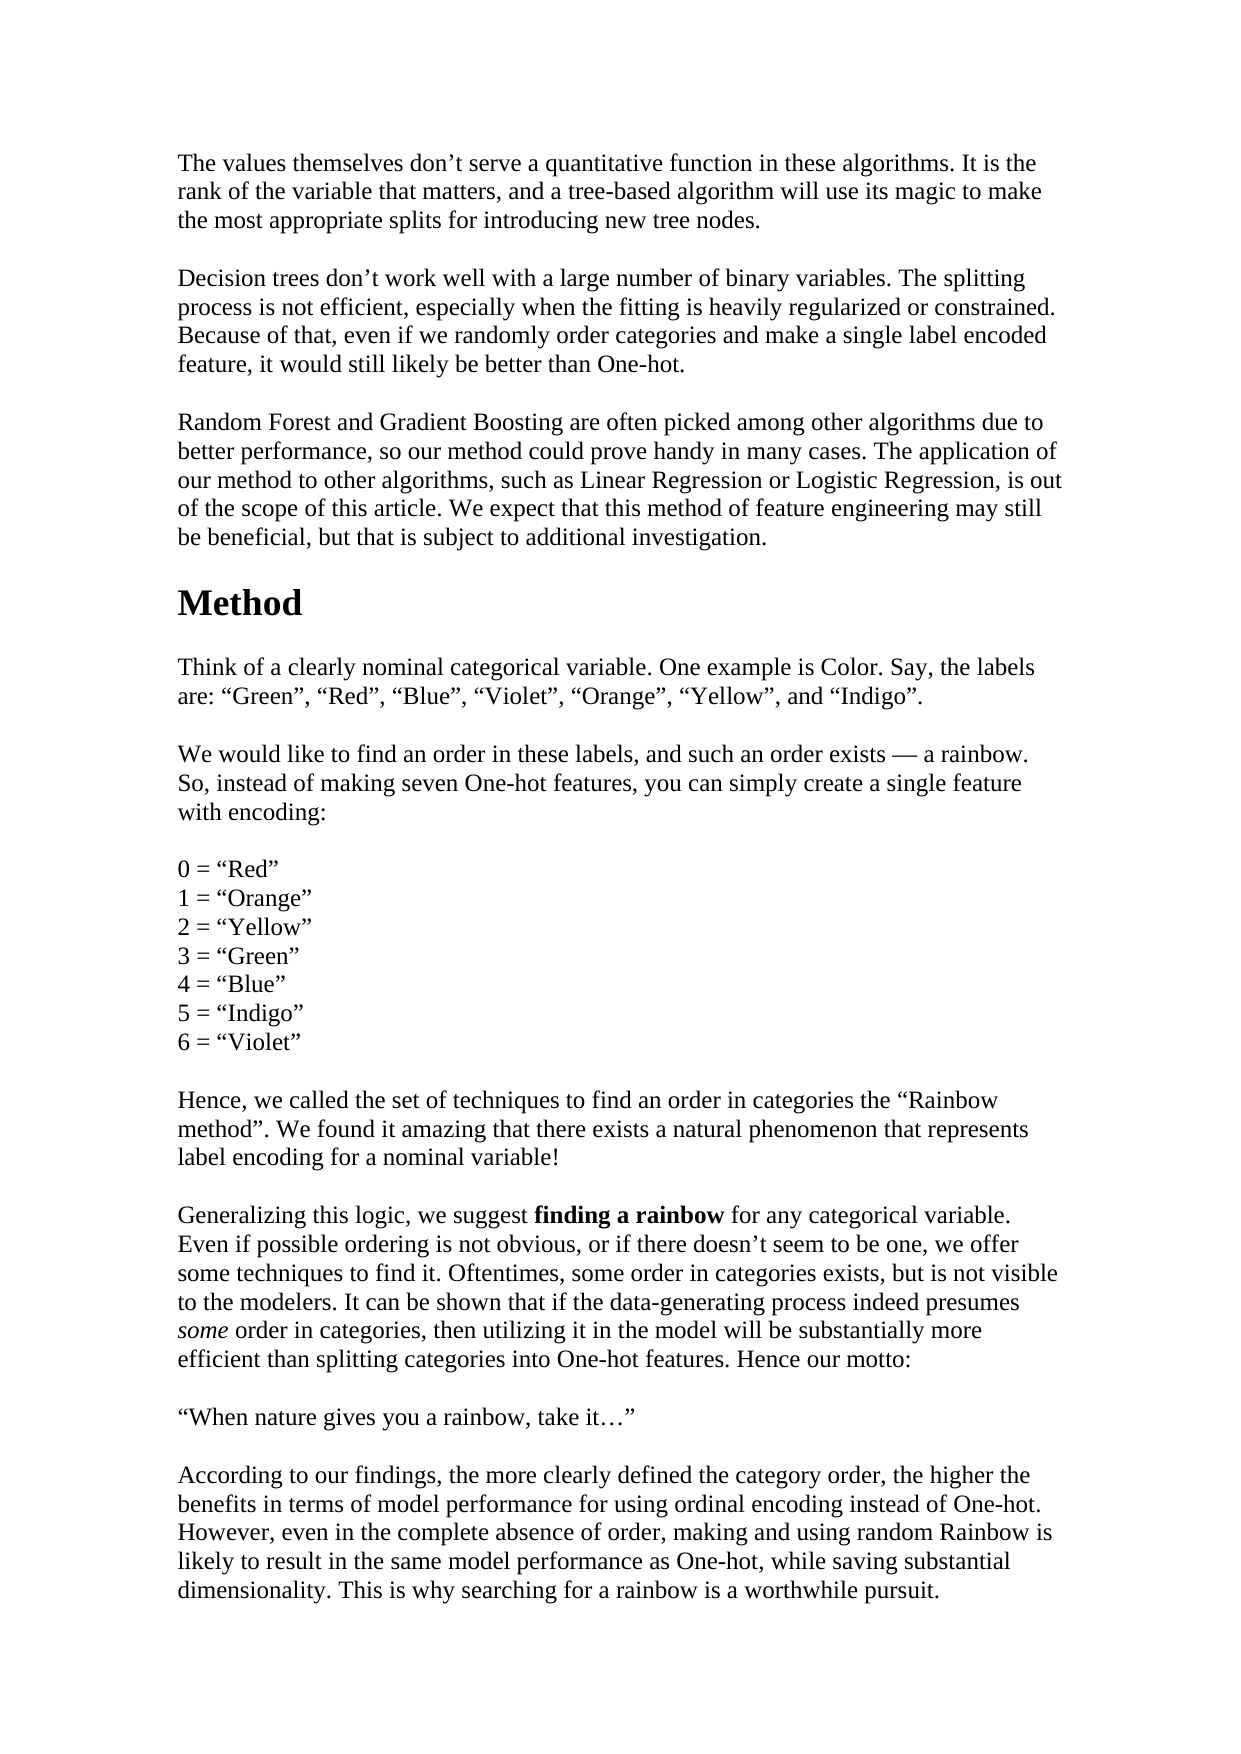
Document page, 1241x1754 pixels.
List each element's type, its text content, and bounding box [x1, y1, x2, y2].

text According to our findings, the more clearly defined the category order, the higher the benefits in terms of model performance for using ordinal encoding instead of One-hot. However, even in the complete absence of order, making and using random Rainbow is likely to result in the same model performance as One-hot, while saving substantial dimensionality. This is why searching for a rainbow is a worthwhile pursuit. [177, 1460, 1063, 1604]
text Random Forest and Gradient Boosting are often picked among other algorithms due to better performance, so our method could prove handy in many cases. The application of our method to other algorithms, such as Linear Regression or Logistic Regression, is out of the scope of this article. We expect that this method of feature engineering may still be beneficial, but that is subject to additional investigation. [177, 407, 1063, 551]
text Think of a clearly nominal categorical variable. One example is Color. Say, the labels are: “Green”, “Red”, “Blue”, “Violet”, “Orange”, “Yellow”, and “Indigo”. [177, 652, 1063, 710]
text “When nature gives you a rainbow, take it…” [177, 1402, 1063, 1431]
text Decision trees don’t work well with a large number of binary variables. The splitting process is not efficient, especially when the fitting is heavily regularized or constrained. Because of that, even if we randomly order categories and make a single label encoded feature, it would still likely be better than One-hot. [177, 263, 1063, 378]
text Generalizing this logic, we suggest finding a rainbow for any categorical variable. Even if possible ordering is not obvious, or if there doesn’t seem to be one, we offer some techniques to find it. Oftentimes, some order in categories exists, but is not visible to the modelers. It can be shown that if the data-generating process indeed presumes some order in categories, then utilizing it in the model will be substantially more efficient than splitting categories into One-hot features. Hence our motto: [177, 1200, 1063, 1373]
text 0 = “Red” 1 = “Orange” 2 = “Yellow” 3 = “Green” 4 = “Blue” 5 = “Indigo” 6 = “Violet” [177, 854, 1063, 1056]
text Hence, we called the set of techniques to find an order in categories the “Rainbow method”. We found it amazing that there exists a natural phenomenon that represents label encoding for a nominal variable! [177, 1085, 1063, 1171]
text The values themselves don’t serve a quantitative function in these algorithms. It is the rank of the variable that matters, and a tree-based algorithm will use its magic to make the most appropriate splits for introducing new tree nodes. [177, 148, 1063, 234]
text We would like to find an order in these labels, and such an order exists — a rainbow. So, instead of making seven One-hot features, you can simply create a single feature with encoding: [177, 739, 1063, 825]
text Method [177, 580, 1063, 623]
